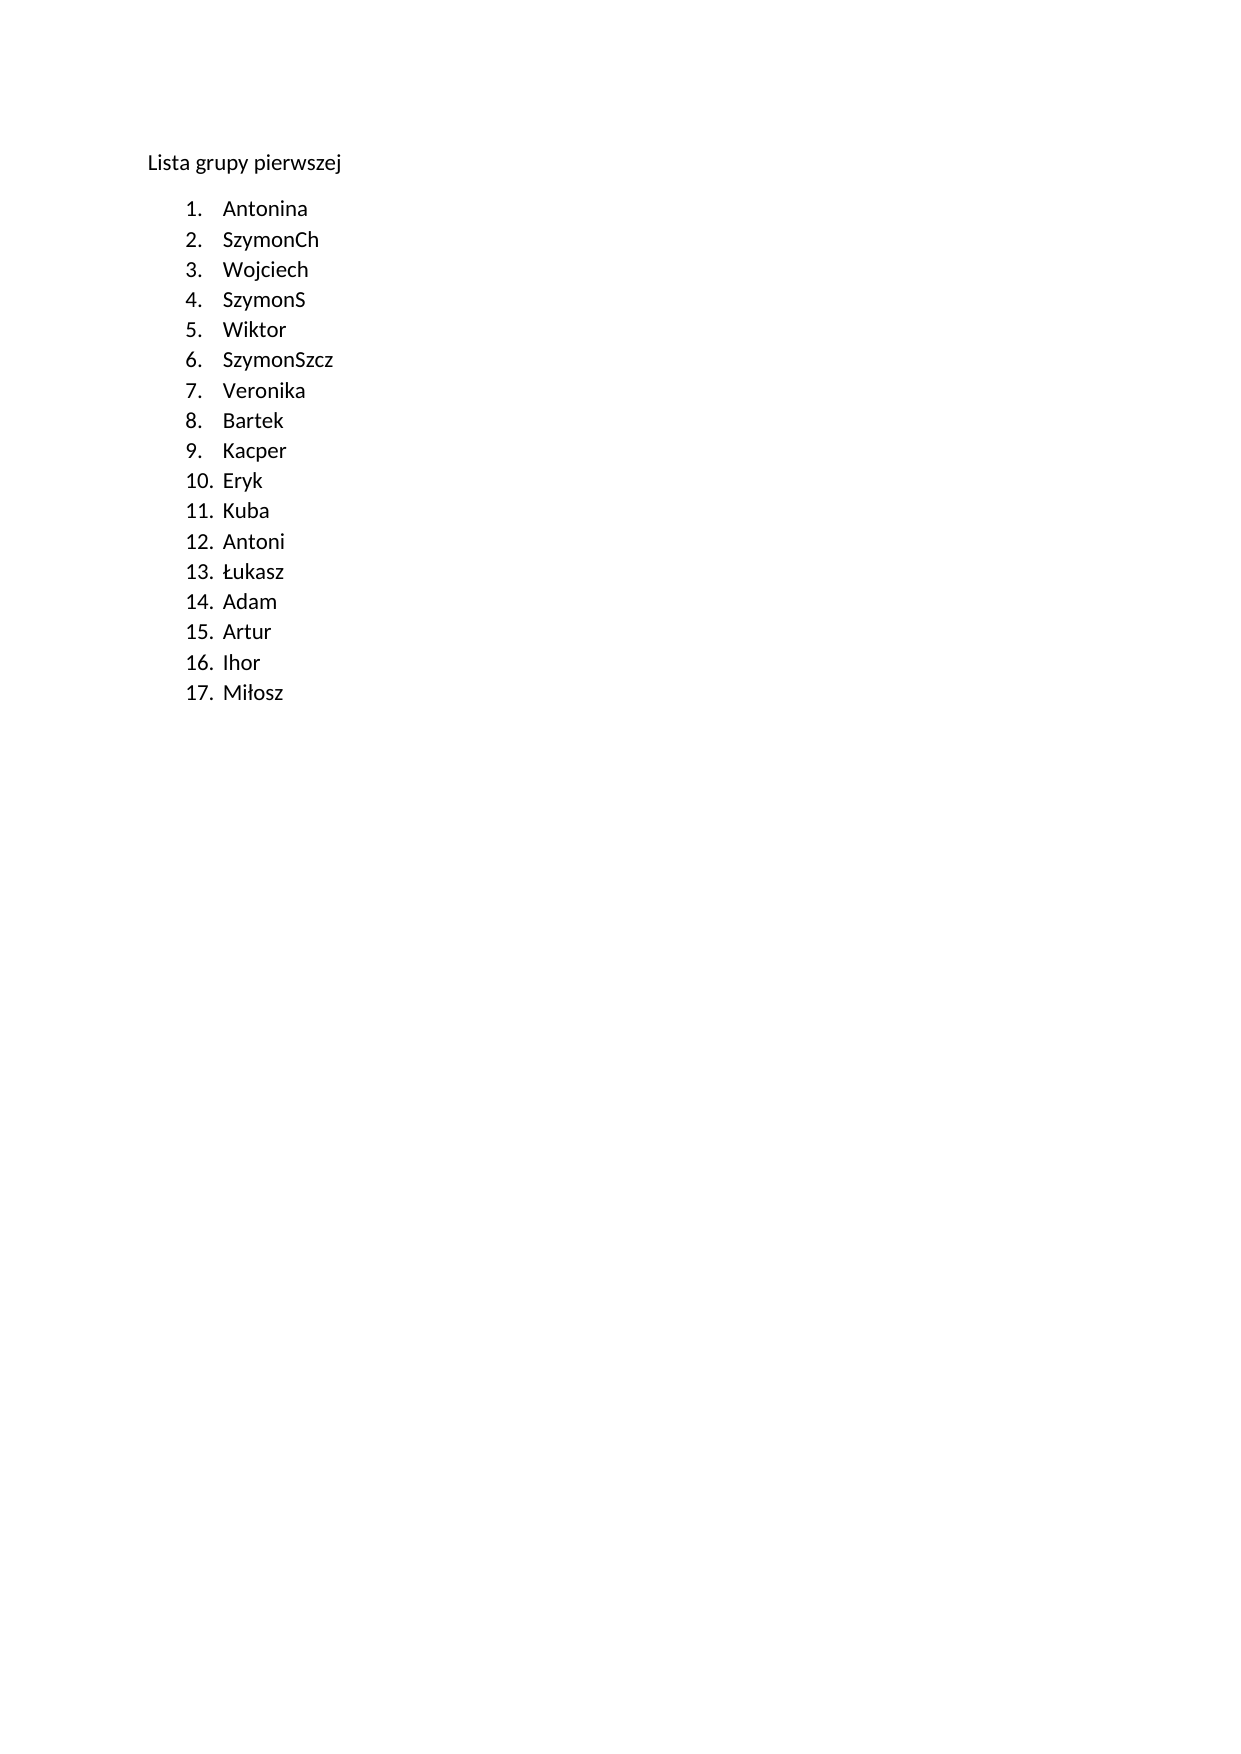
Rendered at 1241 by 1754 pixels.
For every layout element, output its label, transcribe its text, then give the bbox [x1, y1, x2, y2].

list Wiktor [185, 315, 1093, 343]
list Adam [185, 587, 1093, 615]
list Łukasz [185, 557, 1093, 585]
list Ihor [185, 648, 1093, 676]
list SzymonS [185, 285, 1093, 313]
list SzymonSzcz [185, 346, 1093, 373]
list Bartek [185, 406, 1093, 434]
list Kuba [185, 497, 1093, 524]
list Miłosz [185, 678, 1093, 706]
list Artur [185, 617, 1093, 645]
list Eryk [185, 466, 1093, 494]
list Antonina [185, 194, 1093, 222]
list SzymonCh [185, 225, 1093, 253]
list Kacper [185, 436, 1093, 464]
list Antoni [185, 527, 1093, 555]
list Veronika [185, 376, 1093, 404]
text Lista grupy pierwszej [148, 148, 1093, 176]
list Wojciech [185, 255, 1093, 283]
